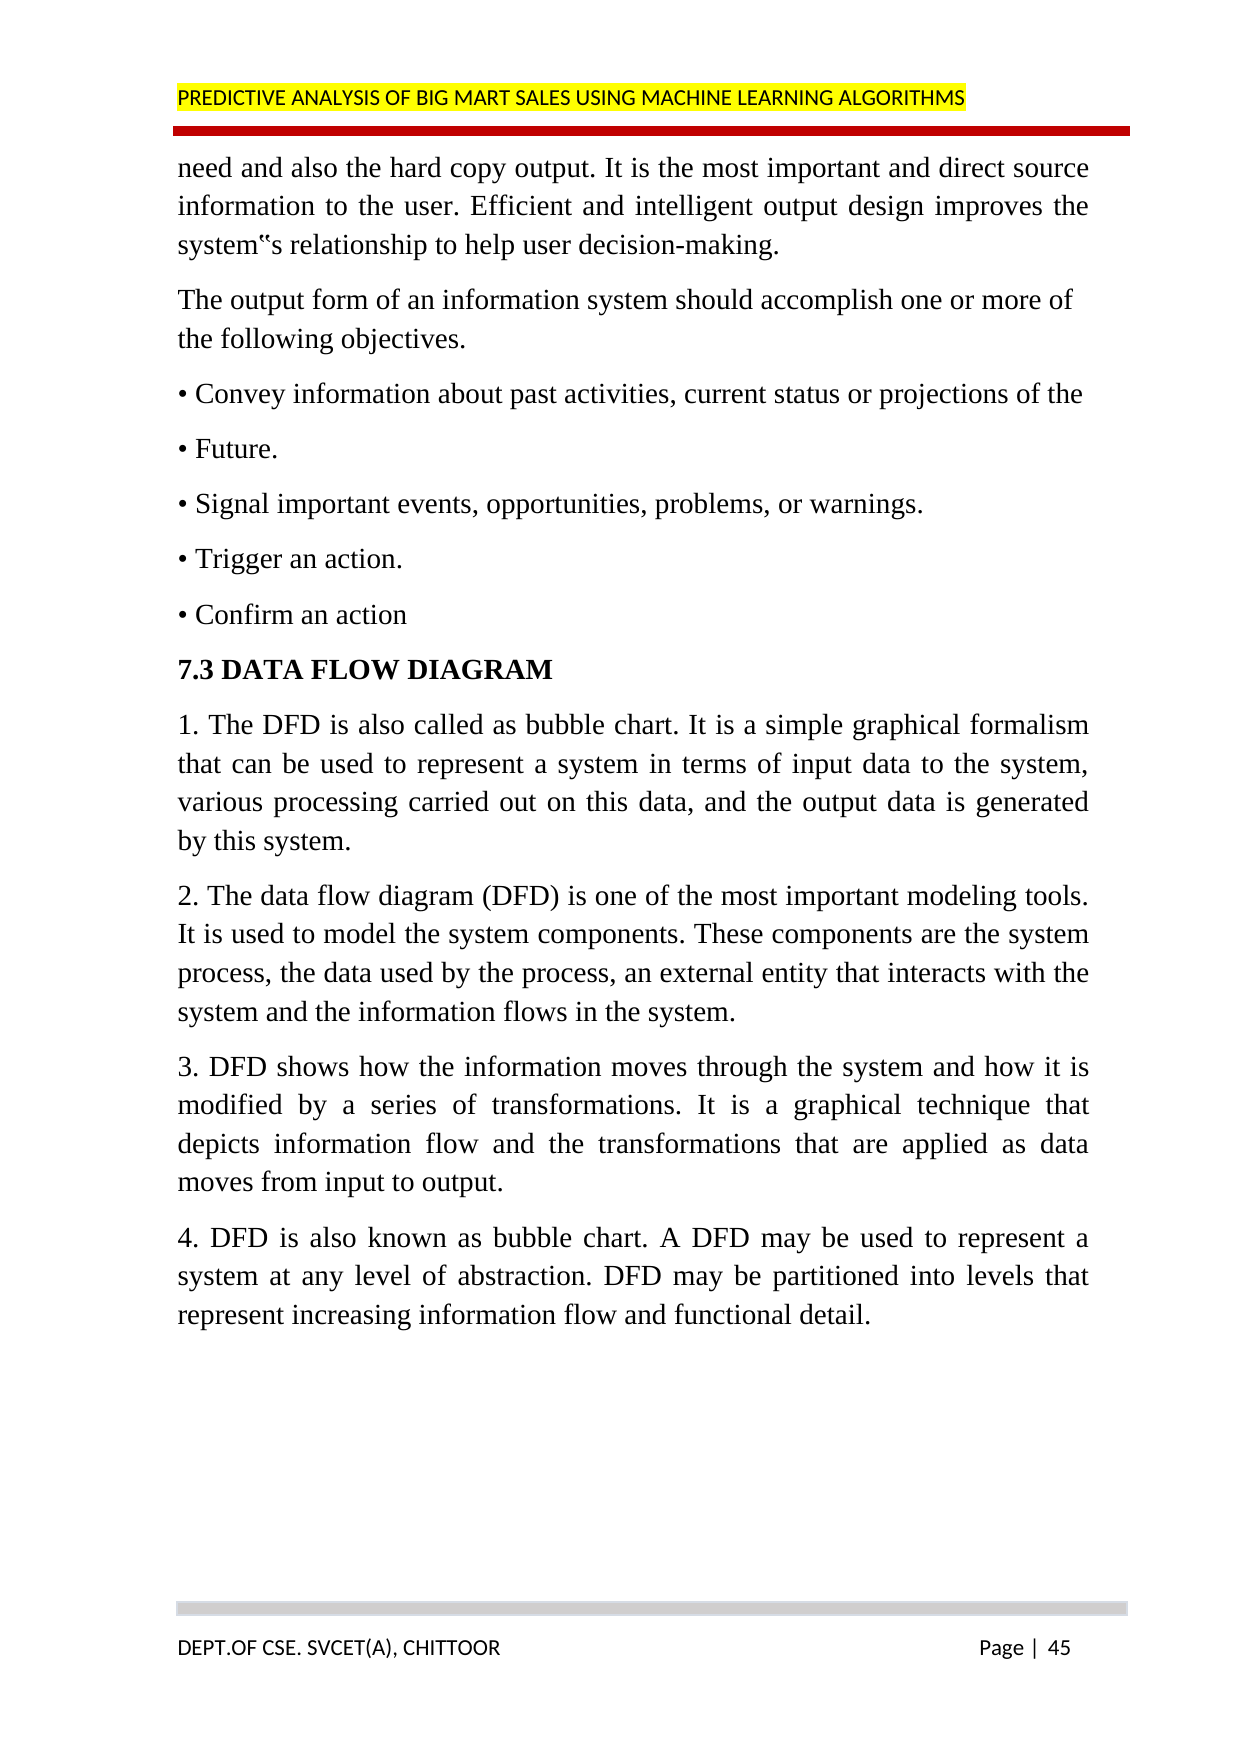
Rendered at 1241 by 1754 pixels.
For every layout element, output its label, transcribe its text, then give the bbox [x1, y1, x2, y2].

text • Convey information about past activities, current status or projections of the [177, 376, 1090, 409]
text 1. The DFD is also called as bubble chart. It is a simple graphical formalism that can be used to represent a system in terms of input data to the system, various processing carried out on this data, and the output data is generated by this system. [177, 707, 1090, 856]
text 2. The data flow diagram (DFD) is one of the most important modeling tools. It is used to model the system components. These components are the system process, the data used by the process, an external entity that interacts with the system and the information flows in the system. [177, 878, 1090, 1027]
text • Future. [177, 431, 1090, 465]
text • Signal important events, opportunities, problems, or warnings. [177, 486, 1090, 520]
text • Trigger an action. [177, 542, 1090, 575]
text • Confirm an action [177, 597, 1090, 630]
text The output form of an information system should accomplish one or more of the following objectives. [177, 282, 1090, 354]
text 7.3 DATA FLOW DIAGRAM [177, 652, 1090, 686]
text 4. DFD is also known as bubble chart. A DFD may be used to represent a system at any level of abstraction. DFD may be partitioned into levels that represent increasing information flow and functional detail. [177, 1220, 1090, 1330]
text 3. DFD shows how the information moves through the system and how it is modified by a series of transformations. It is a graphical technique that depicts information flow and the transformations that are applied as data moves from input to output. [177, 1049, 1090, 1198]
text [177, 150, 1090, 261]
